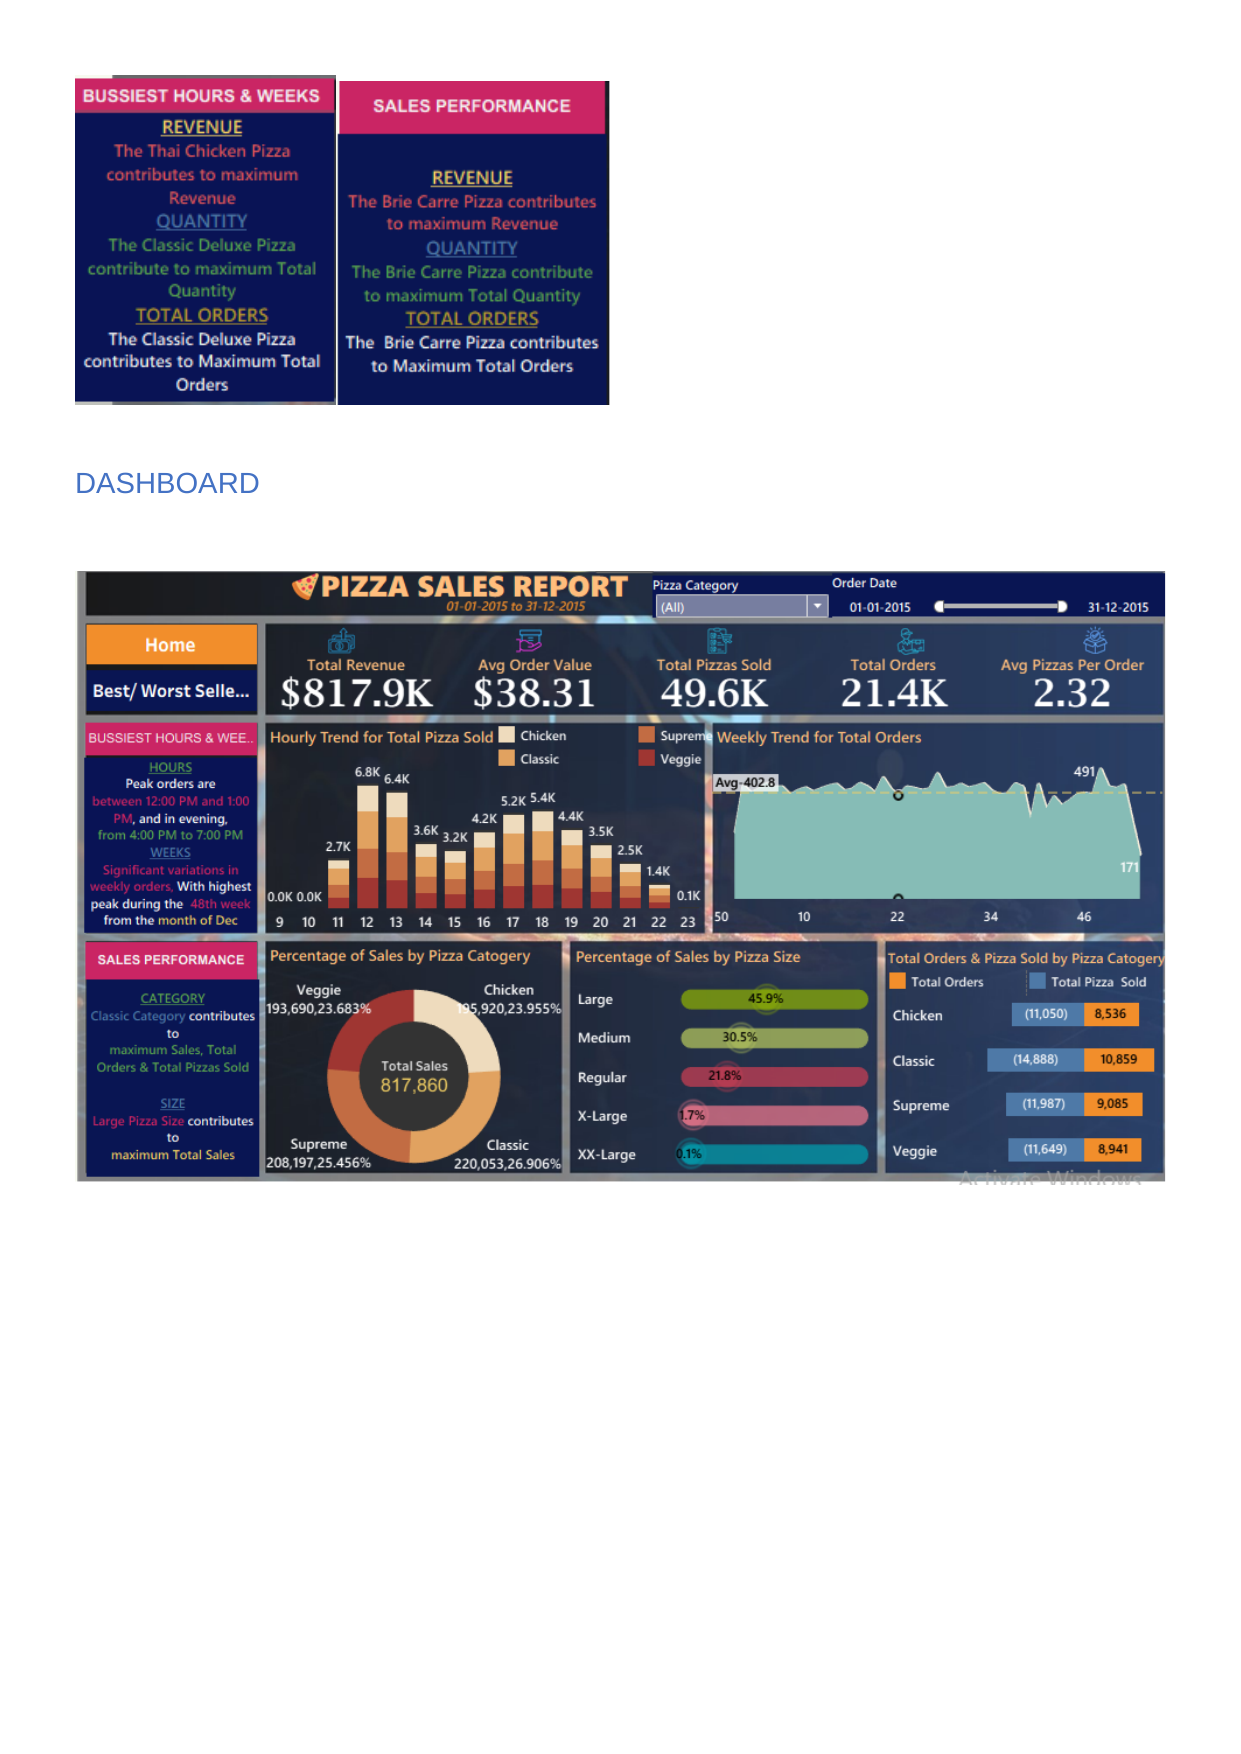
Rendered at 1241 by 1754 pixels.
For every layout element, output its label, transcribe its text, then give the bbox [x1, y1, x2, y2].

picture [75, 571, 1166, 1185]
text DASHBOARD [75, 466, 1165, 499]
picture [75, 75, 610, 405]
